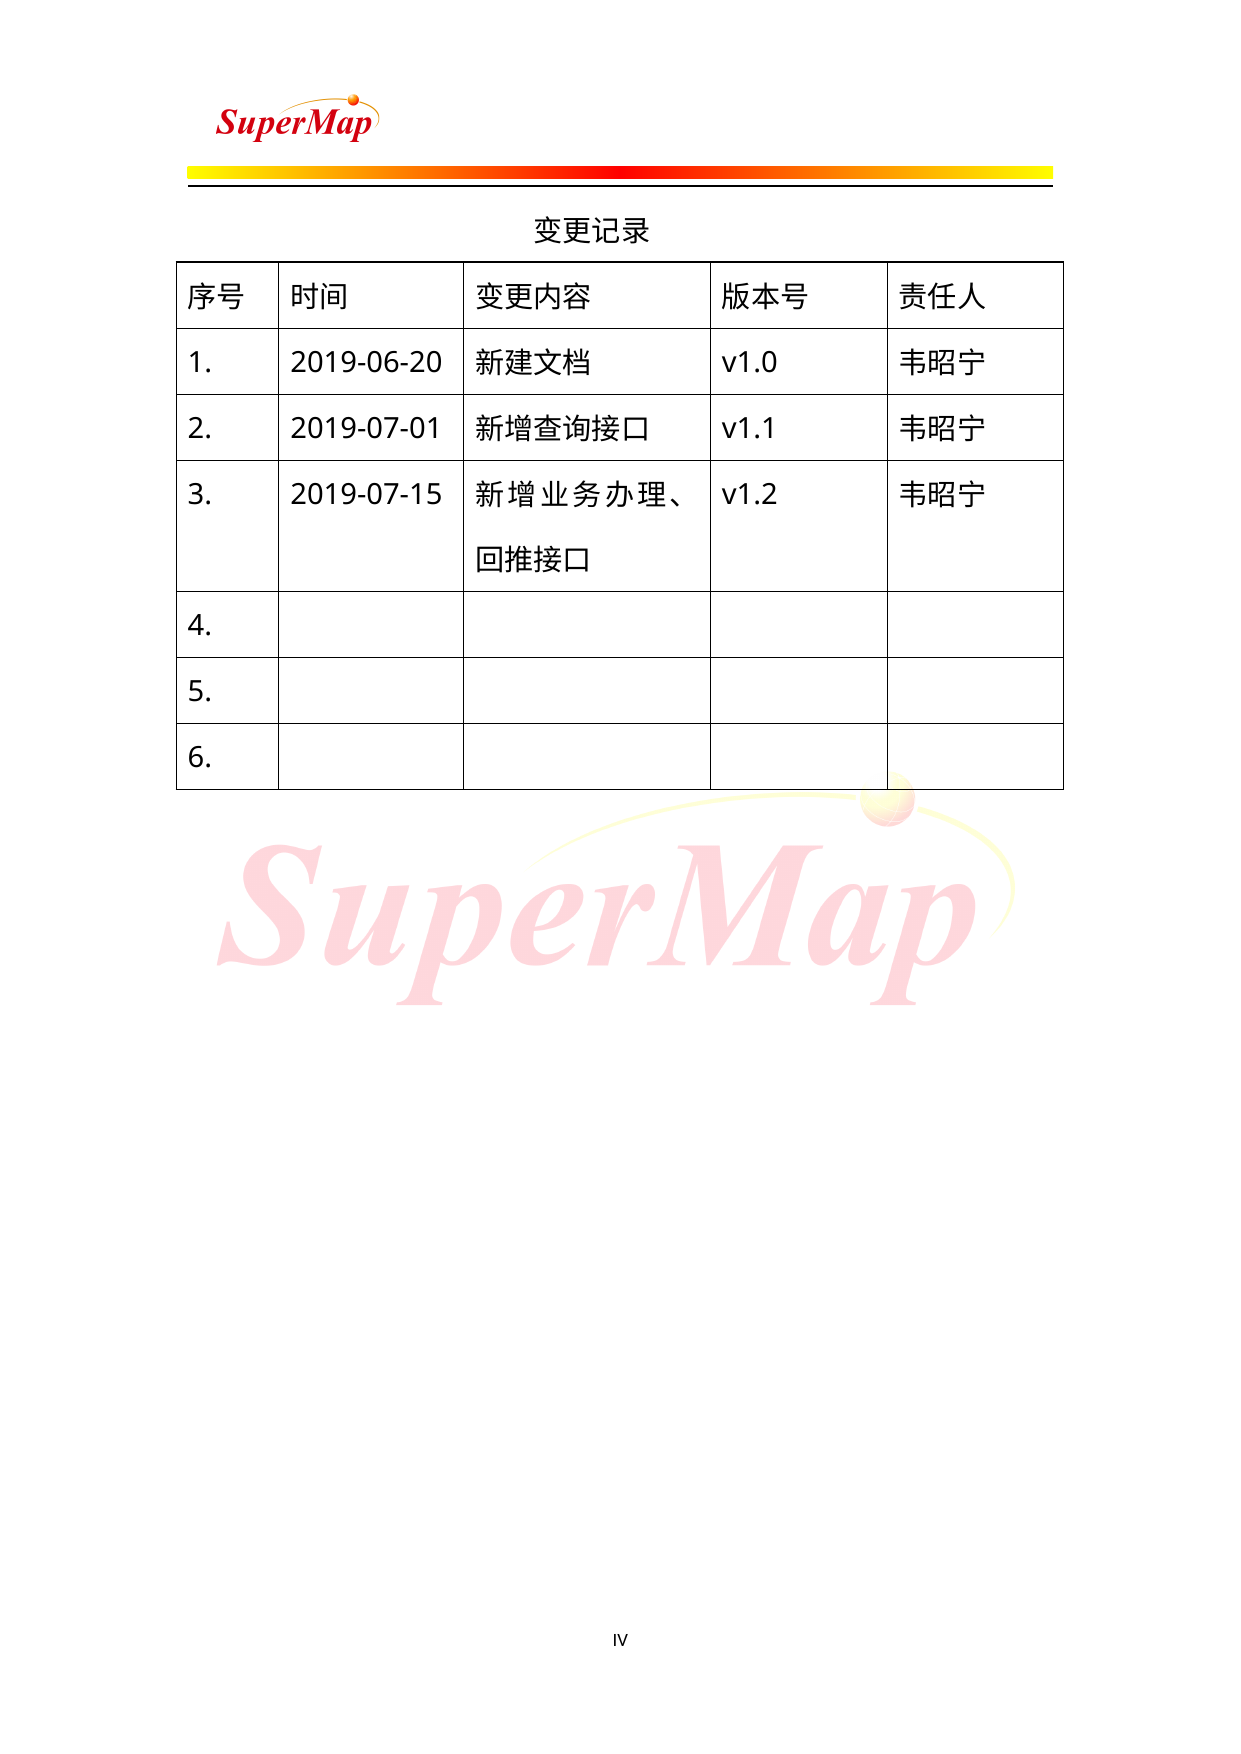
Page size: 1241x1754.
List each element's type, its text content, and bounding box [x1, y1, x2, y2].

table_cell [711, 592, 887, 657]
table_cell [177, 592, 278, 657]
table_cell [888, 658, 1063, 723]
table_cell 新建文档 [464, 329, 710, 393]
table_cell v1.2 [711, 461, 887, 591]
table_cell [464, 592, 710, 657]
table_header 版本号 [711, 263, 887, 327]
table_cell 韦昭宁 [888, 395, 1063, 459]
table_cell [177, 724, 278, 789]
table_header 时间 [279, 263, 463, 327]
table_cell 2019-07-01 [279, 395, 463, 459]
table_cell [888, 724, 1063, 789]
table_header 变更内容 [464, 263, 710, 327]
table_cell v1.1 [711, 395, 887, 459]
table_cell v1.0 [711, 329, 887, 393]
table_cell 2019-06-20 [279, 329, 463, 393]
table_cell 韦昭宁 [888, 329, 1063, 393]
table_cell [177, 329, 278, 393]
table_cell [177, 658, 278, 723]
table_cell [888, 592, 1063, 657]
table_cell 新增业务办理、回推接口 [464, 461, 710, 591]
table_cell [177, 395, 278, 459]
table_cell [464, 724, 710, 789]
table_cell [177, 461, 278, 591]
table_cell [279, 724, 463, 789]
picture [210, 86, 387, 153]
table_header 序号 [177, 263, 278, 327]
table_cell 韦昭宁 [888, 461, 1063, 591]
text 变更记录 [187, 196, 1053, 261]
table_cell 2019-07-15 [279, 461, 463, 591]
table_cell [279, 592, 463, 657]
table_header 责任人 [888, 263, 1063, 327]
table_cell [464, 658, 710, 723]
table_cell [711, 724, 887, 789]
table_cell 新增查询接口 [464, 395, 710, 459]
table_cell [711, 658, 887, 723]
table_cell [279, 658, 463, 723]
